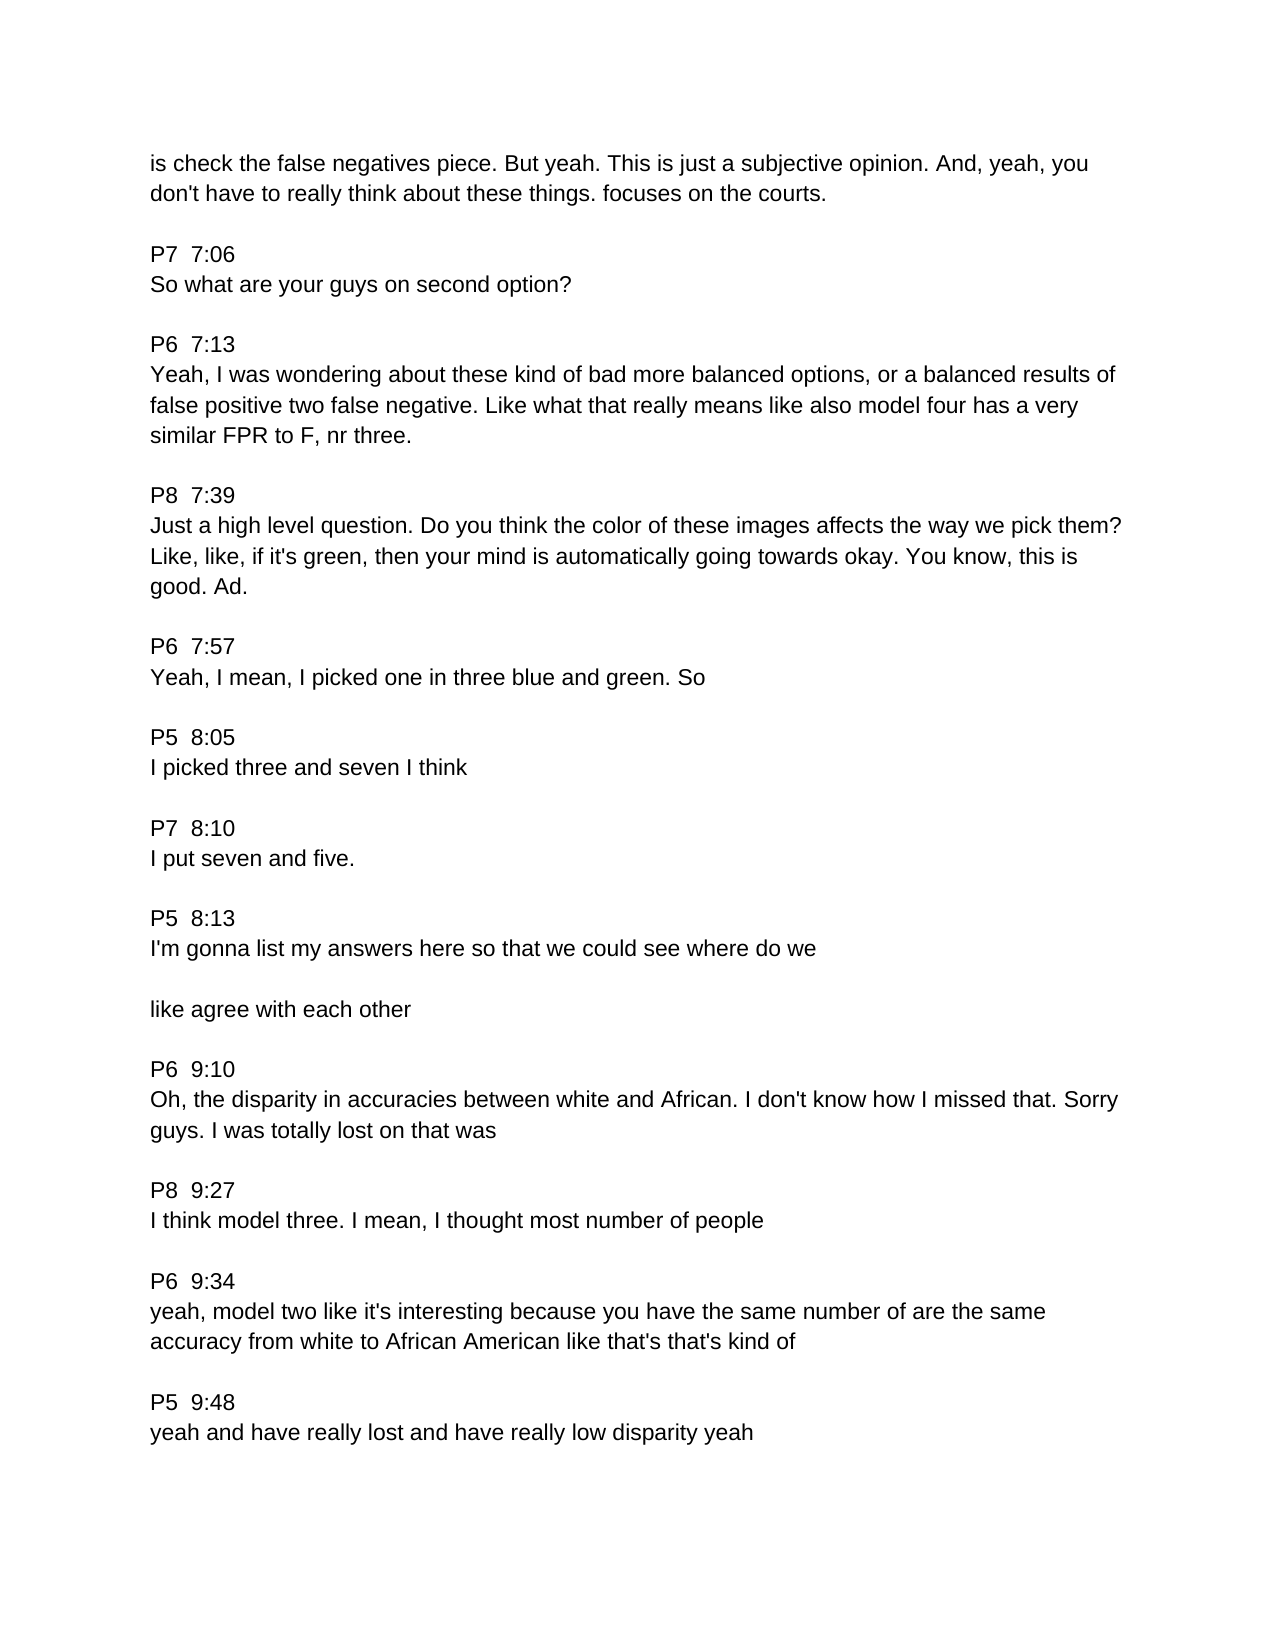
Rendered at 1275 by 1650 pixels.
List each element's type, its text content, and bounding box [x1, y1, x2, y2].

text P6 9:10 [150, 1056, 1125, 1083]
text P6 9:34 [150, 1268, 1125, 1294]
text Yeah, I mean, I picked one in three blue and green. So [150, 663, 1125, 690]
text P5 8:05 [150, 724, 1125, 750]
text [150, 150, 1125, 207]
text So what are your guys on second option? [150, 271, 1125, 297]
text P6 7:13 [150, 331, 1125, 358]
text I think model three. I mean, I thought most number of people [150, 1207, 1125, 1234]
text like agree with each other [150, 996, 1125, 1022]
text P5 8:13 [150, 905, 1125, 932]
text Just a high level question. Do you think the color of these images affects the way we pick them? Like, like, if it's green, then your mind is automatically going towards okay. You know, this is good. Ad. [150, 512, 1125, 599]
text P8 9:27 [150, 1177, 1125, 1203]
text Oh, the disparity in accuracies between white and African. I don't know how I missed that. Sorry guys. I was totally lost on that was [150, 1086, 1125, 1143]
text yeah, model two like it's interesting because you have the same number of are the same accuracy from white to African American like that's that's kind of [150, 1298, 1125, 1354]
text I'm gonna list my answers here so that we could see where do we [150, 935, 1125, 962]
text P8 7:39 [150, 482, 1125, 509]
text P6 7:57 [150, 633, 1125, 660]
text I picked three and seven I think [150, 754, 1125, 781]
text I put seven and five. [150, 845, 1125, 871]
text Yeah, I was wondering about these kind of bad more balanced options, or a balanced results of false positive two false negative. Like what that really means like also model four has a very similar FPR to F, nr three. [150, 361, 1125, 448]
text P5 9:48 [150, 1388, 1125, 1415]
text yeah and have really lost and have really low disparity yeah [150, 1419, 1125, 1445]
text P7 8:10 [150, 814, 1125, 841]
text P7 7:06 [150, 241, 1125, 267]
